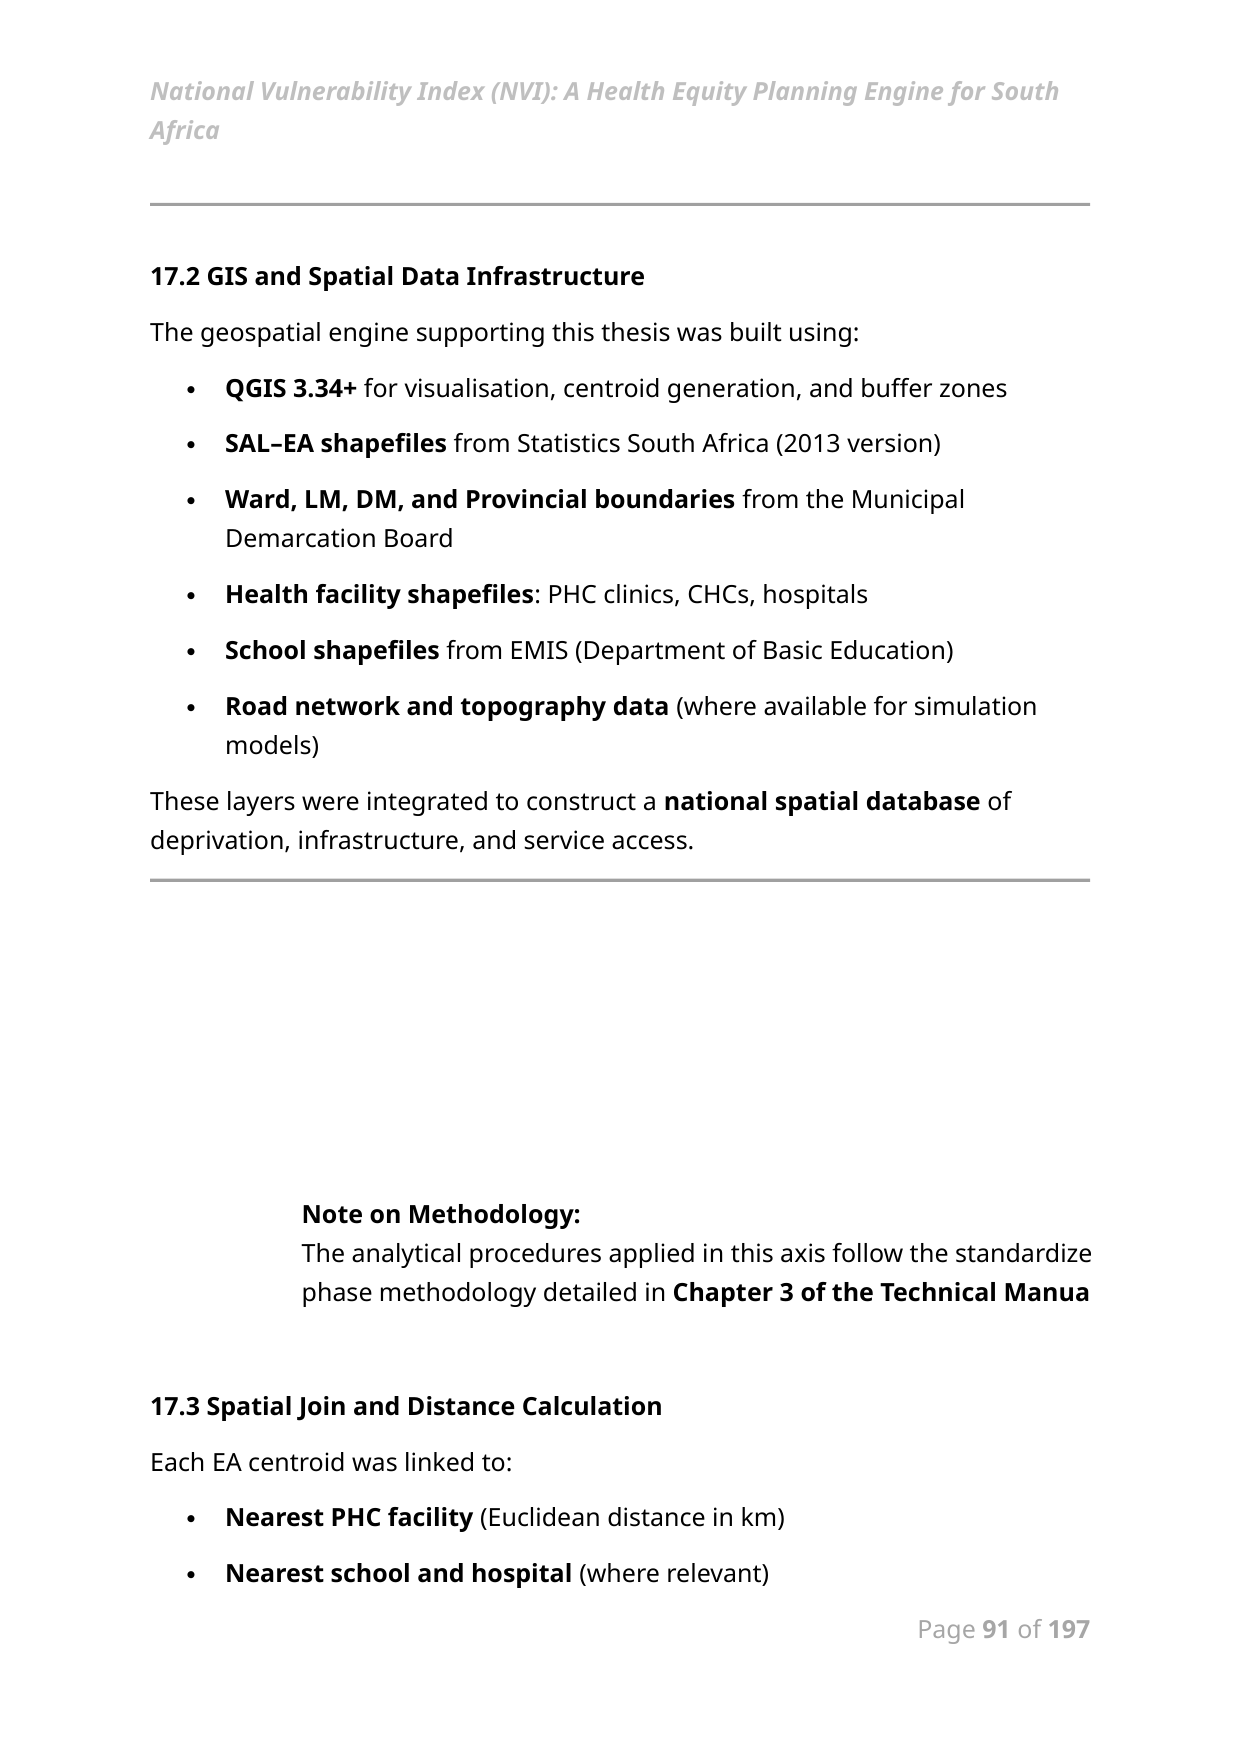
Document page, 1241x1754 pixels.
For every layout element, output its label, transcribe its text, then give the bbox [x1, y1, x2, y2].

list SAL–EA shapefiles from Statistics South Africa (2013 version) [187, 426, 1090, 460]
list Nearest PHC facility (Euclidean distance in km) [187, 1500, 1090, 1534]
text 17.3 Spatial Join and Distance Calculation [150, 1388, 1090, 1422]
text Each EA centroid was linked to: [150, 1444, 1090, 1478]
list Nearest school and hospital (where relevant) [187, 1556, 1090, 1590]
text These layers were integrated to construct a national spatial database of deprivation, infrastructure, and service access. [150, 784, 1090, 857]
list Ward, LM, DM, and Provincial boundaries from the Municipal Demarcation Board [187, 482, 1090, 555]
text The geospatial engine supporting this thesis was built using: [150, 314, 1090, 348]
list QGIS 3.34+ for visualisation, centroid generation, and buffer zones [187, 370, 1090, 404]
list Health facility shapefiles: PHC clinics, CHCs, hospitals [187, 577, 1090, 611]
list Road network and topography data (where available for simulation models) [187, 689, 1090, 762]
text 17.2 GIS and Spatial Data Infrastructure [150, 259, 1090, 293]
list School shapefiles from EMIS (Department of Basic Education) [187, 633, 1090, 667]
